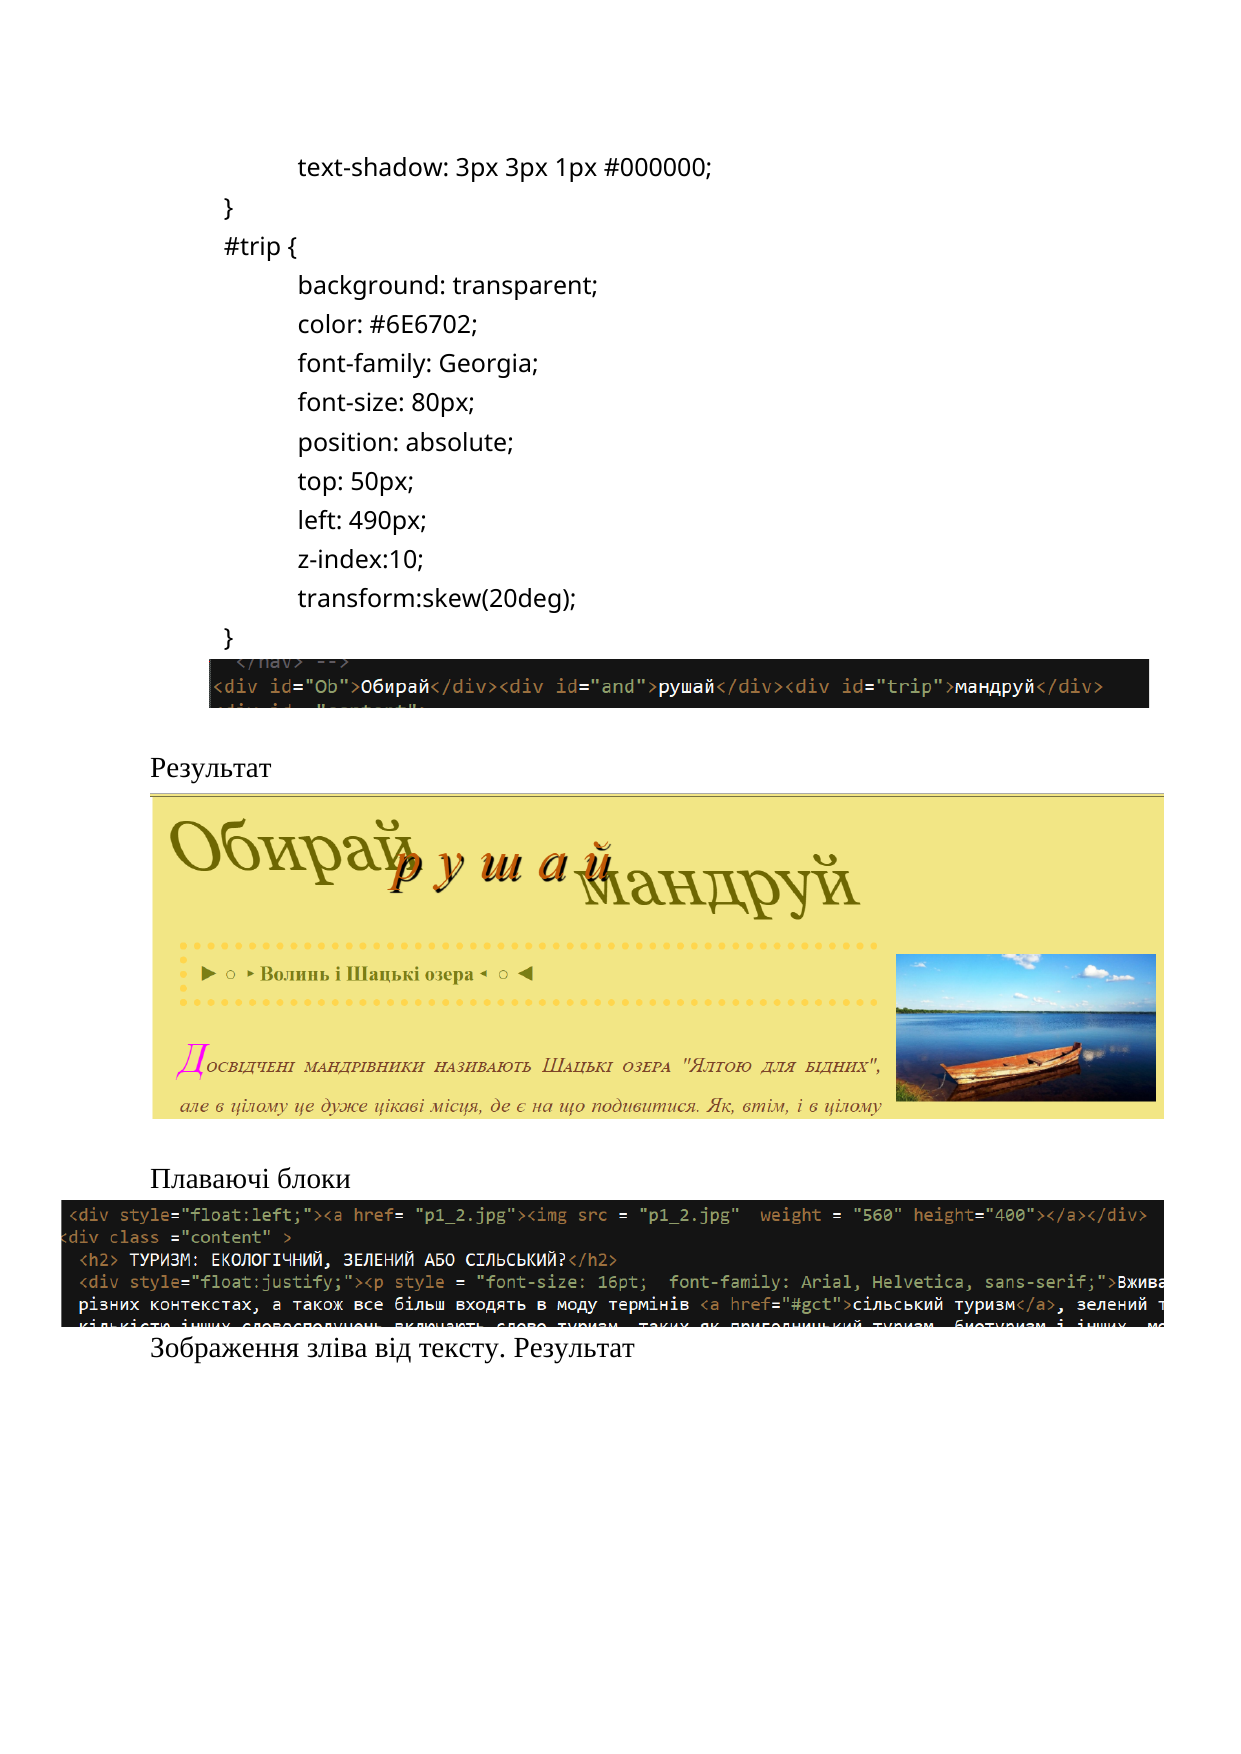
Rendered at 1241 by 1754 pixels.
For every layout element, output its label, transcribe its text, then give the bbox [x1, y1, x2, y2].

text #trip { [209, 228, 1090, 262]
text top: 50px; [209, 463, 1090, 497]
text z-index:10; [209, 542, 1090, 576]
text Плаваючі блоки [150, 1161, 1090, 1195]
text Результат [150, 750, 1090, 784]
text left: 490px; [209, 502, 1090, 537]
picture [61, 1200, 1164, 1327]
text } [209, 620, 1090, 654]
text background: transparent; [209, 267, 1090, 302]
text font-size: 80px; [209, 385, 1090, 419]
picture [150, 788, 1164, 1119]
text position: absolute; [209, 424, 1090, 458]
picture [209, 659, 1150, 708]
text color: #6E6702; [209, 307, 1090, 341]
text transform:skew(20deg); [209, 581, 1090, 615]
text text-shadow: 3px 3px 1px #000000; [209, 150, 1090, 184]
text } [209, 189, 1090, 223]
text Зображення зліва від тексту. Результат [150, 1331, 1090, 1364]
text font-family: Georgia; [209, 346, 1090, 380]
